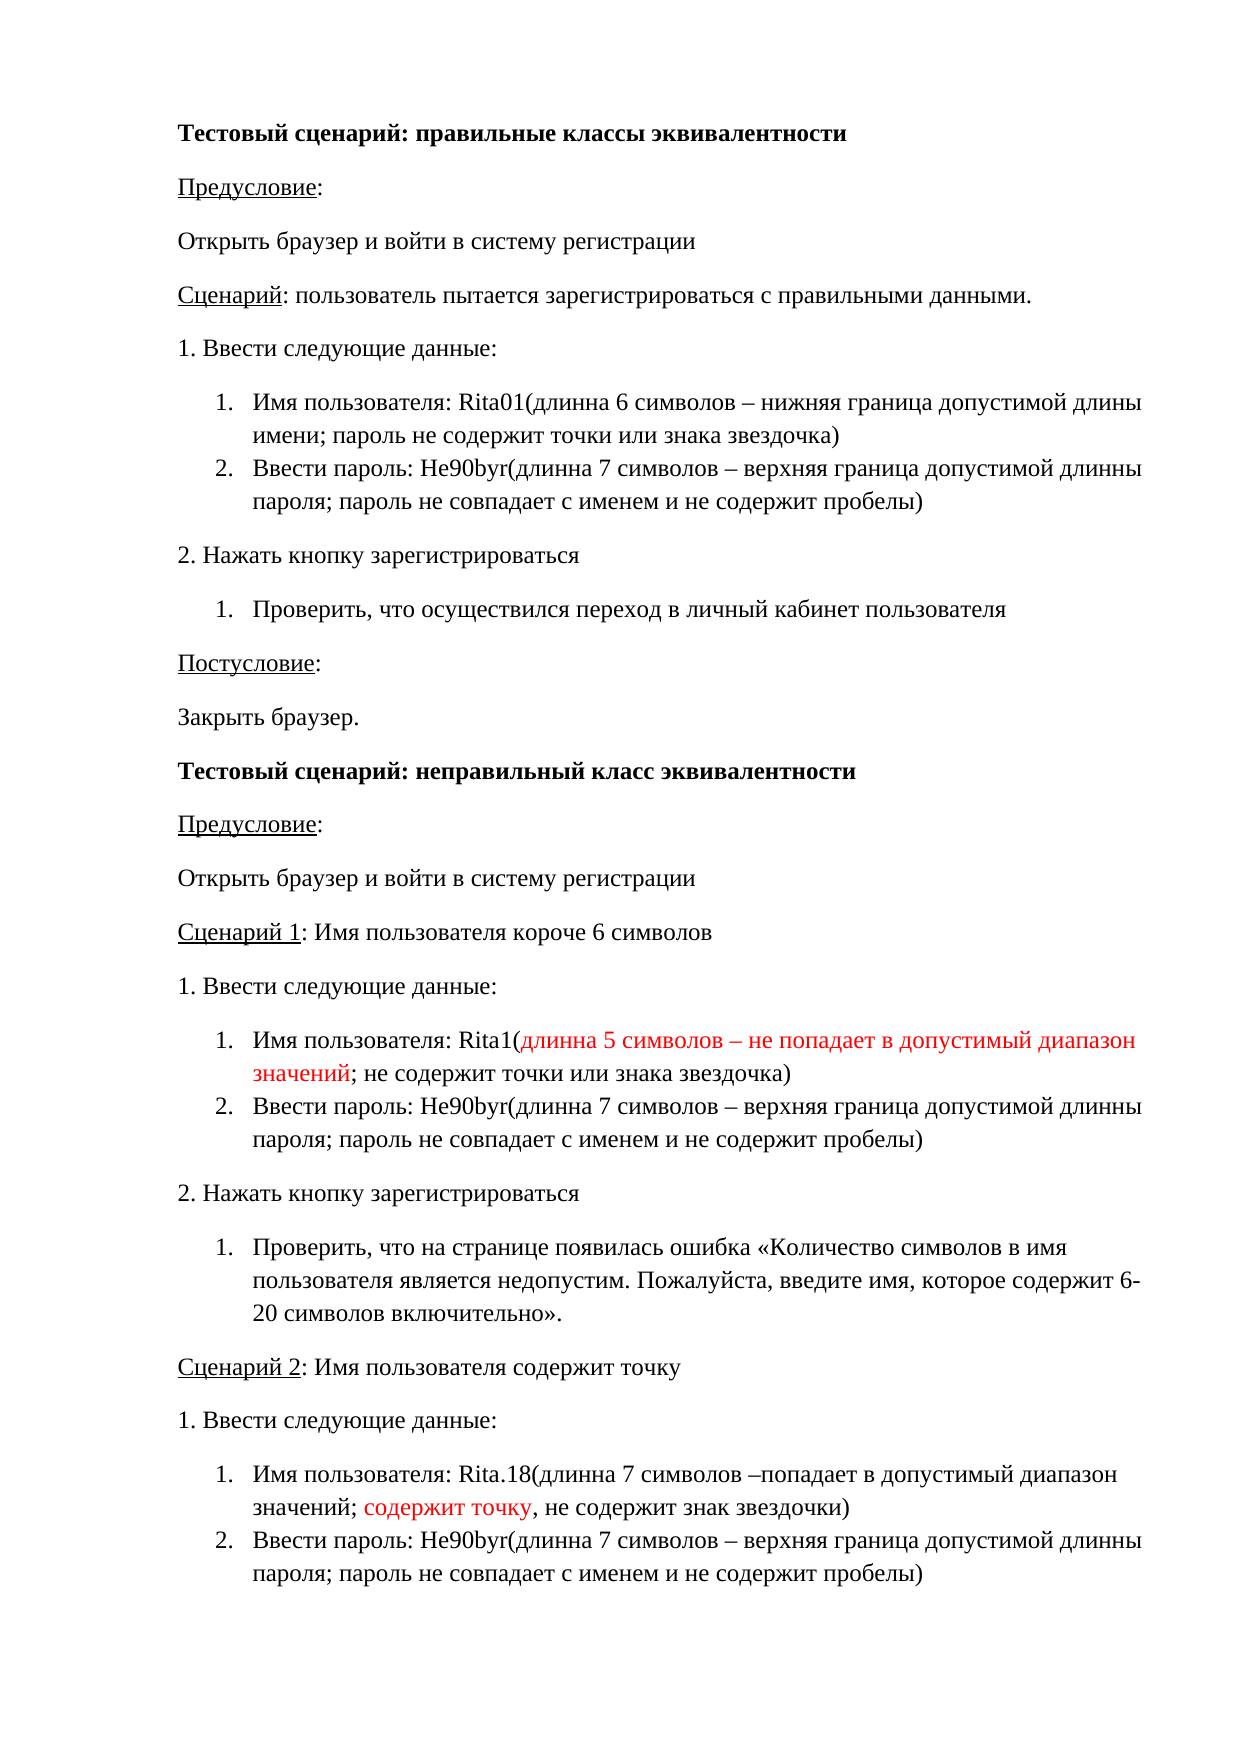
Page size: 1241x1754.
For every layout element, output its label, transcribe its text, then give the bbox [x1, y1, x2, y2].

text Предусловие: [177, 172, 1152, 201]
list Ввести пароль: He90byr(длинна 7 символов – верхняя граница допустимой длинны пароля; пароль не совпадает с именем и не содержит пробелы) [215, 1091, 1152, 1153]
text Предусловие: [177, 809, 1152, 838]
text 2. Нажать кнопку зарегистрироваться [177, 540, 1152, 569]
list Ввести пароль: He90byr(длинна 7 символов – верхняя граница допустимой длинны пароля; пароль не совпадает с именем и не содержит пробелы) [215, 1525, 1152, 1587]
text Закрыть браузер. [177, 702, 1152, 731]
text Сценарий: пользователь пытается зарегистрироваться с правильными данными. [177, 280, 1152, 308]
text Сценарий 2: Имя пользователя содержит точку [177, 1352, 1152, 1380]
list Имя пользователя: Rita.18(длинна 7 символов –попадает в допустимый диапазон значений; содержит точку, не содержит знак звездочки) [215, 1459, 1152, 1521]
text Тестовый сценарий: правильные классы эквивалентности [177, 118, 1152, 147]
list Ввести пароль: He90byr(длинна 7 символов – верхняя граница допустимой длинны пароля; пароль не совпадает с именем и не содержит пробелы) [215, 453, 1152, 515]
text Постусловие: [177, 648, 1152, 677]
list Имя пользователя: Rita1(длинна 5 символов – не попадает в допустимый диапазон значений; не содержит точки или знака звездочка) [215, 1025, 1152, 1087]
text Открыть браузер и войти в систему регистрации [177, 226, 1152, 254]
text Сценарий 1: Имя пользователя короче 6 символов [177, 917, 1152, 946]
text 2. Нажать кнопку зарегистрироваться [177, 1178, 1152, 1207]
text Открыть браузер и войти в систему регистрации [177, 863, 1152, 892]
text 1. Ввести следующие данные: [177, 333, 1152, 362]
text Тестовый сценарий: неправильный класс эквивалентности [177, 756, 1152, 784]
text 1. Ввести следующие данные: [177, 1406, 1152, 1434]
list Проверить, что на странице появилась ошибка «Количество символов в имя пользователя является недопустим. Пожалуйста, введите имя, которое содержит 6-20 символов включительно». [215, 1232, 1152, 1327]
list Проверить, что осуществился переход в личный кабинет пользователя [215, 594, 1152, 623]
text 1. Ввести следующие данные: [177, 971, 1152, 1000]
list Имя пользователя: Rita01(длинна 6 символов – нижняя граница допустимой длины имени; пароль не содержит точки или знака звездочка) [215, 387, 1152, 449]
